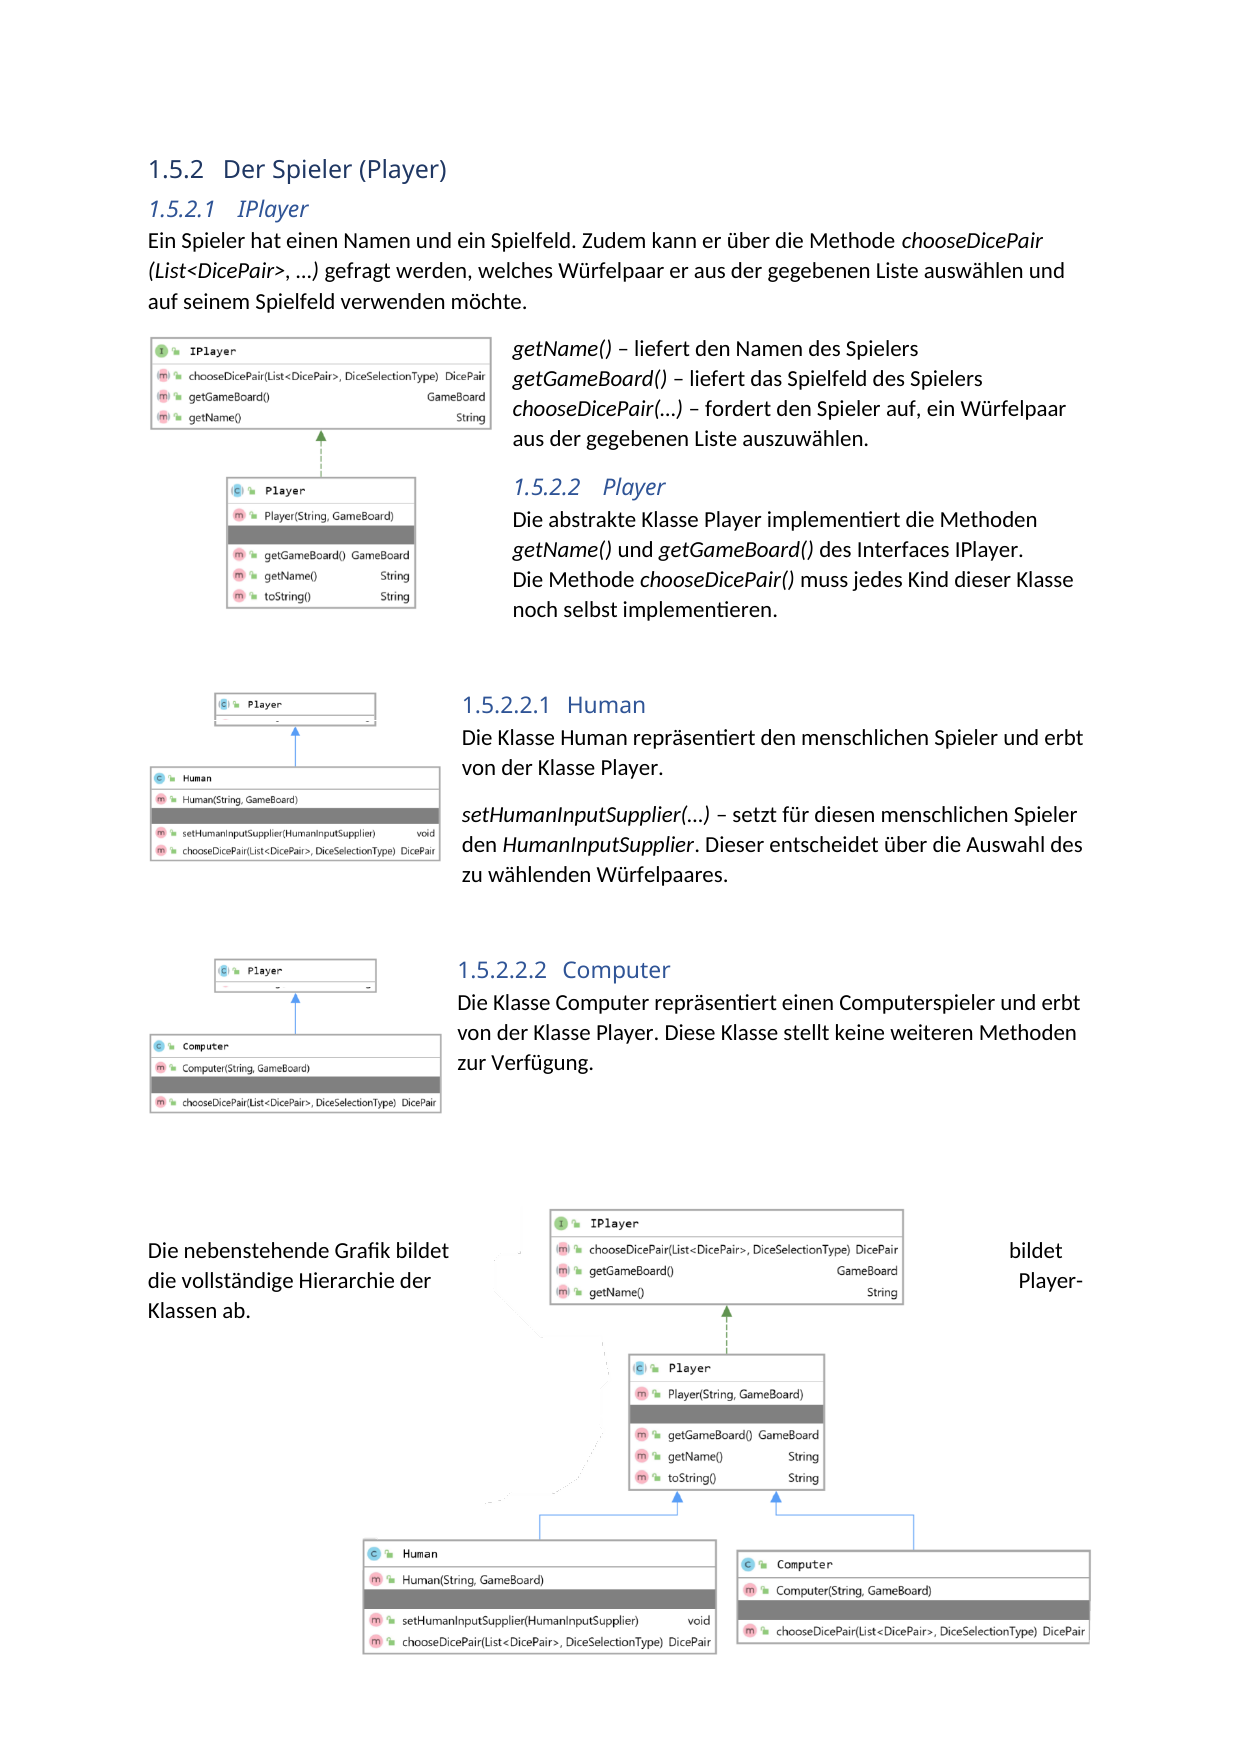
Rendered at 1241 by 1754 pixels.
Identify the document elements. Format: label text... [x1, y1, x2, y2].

picture [147, 690, 443, 720]
text Die abstrakte Klasse Player implementiert die Methoden getName() und getGameBoard() des Interfaces IPlayer. Die Methode chooseDicePair() muss jedes Kind dieser Klasse noch selbst implementieren. [148, 505, 1093, 624]
text getName() – liefert den Namen des Spielers getGameBoard() – liefert das Spielfeld des Spielers chooseDicePair(…) – fordert den Spieler auf, ein Würfelpaar aus der gegebenen Liste auszuwählen. [494, 334, 1093, 452]
text Die Klasse Human repräsentiert den menschlichen Spieler und erbt von der Klasse Player. [443, 723, 1093, 781]
text setHumanInputSupplier(…) – setzt für diesen menschlichen Spieler den HumanInputSupplier. Dieser entscheidet über die Auswahl des zu wählenden Würfelpaares. [148, 800, 1093, 889]
picture [147, 721, 443, 863]
picture [360, 1206, 1093, 1654]
text Die nebenstehende Grafik bildet bildet die vollständige Hierarchie der Player-Klassen ab. [148, 1236, 480, 1324]
picture [147, 956, 443, 1115]
subtitle IPlayer [148, 193, 1093, 224]
text Ein Spieler hat einen Namen und ein Spielfeld. Zudem kann er über die Methode chooseDicePair (List<DicePair>, …) gefragt werden, welches Würfelpaar er aus der gegebenen Liste auswählen und auf seinem Spielfeld verwenden möchte. [148, 226, 1093, 315]
subtitle Player [494, 471, 1093, 502]
subtitle Der Spieler (Player) [148, 152, 1093, 186]
subtitle Computer [148, 954, 1093, 986]
picture [147, 334, 494, 612]
text Die Klasse Computer repräsentiert einen Computerspieler und erbt von der Klasse Player. Diese Klasse stellt keine weiteren Methoden zur Verfügung. [443, 988, 1093, 1077]
text Die nebenstehende Grafik bildet bildet die vollständige Hierarchie der Player-Klassen ab. [1000, 1236, 1093, 1324]
